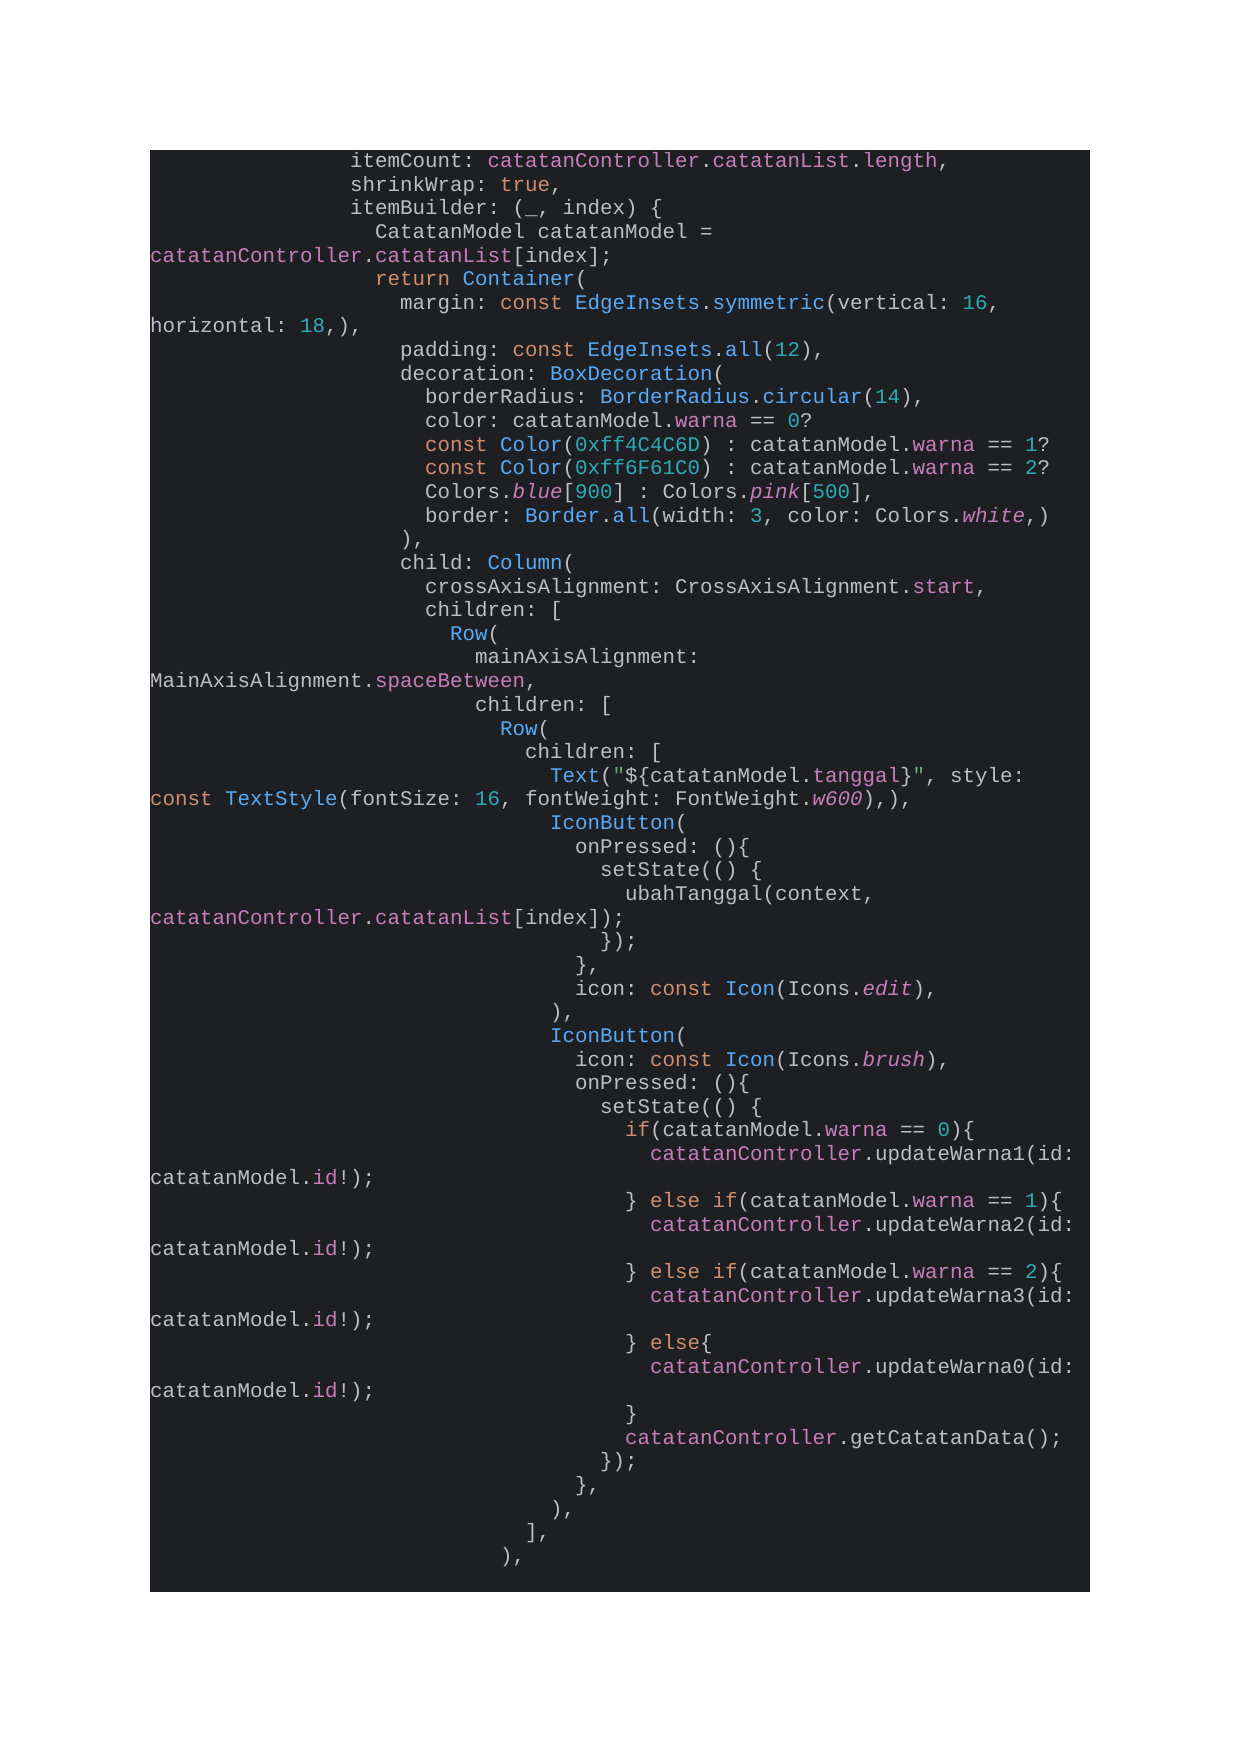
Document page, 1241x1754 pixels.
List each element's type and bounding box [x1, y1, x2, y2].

text [150, 150, 1090, 1592]
